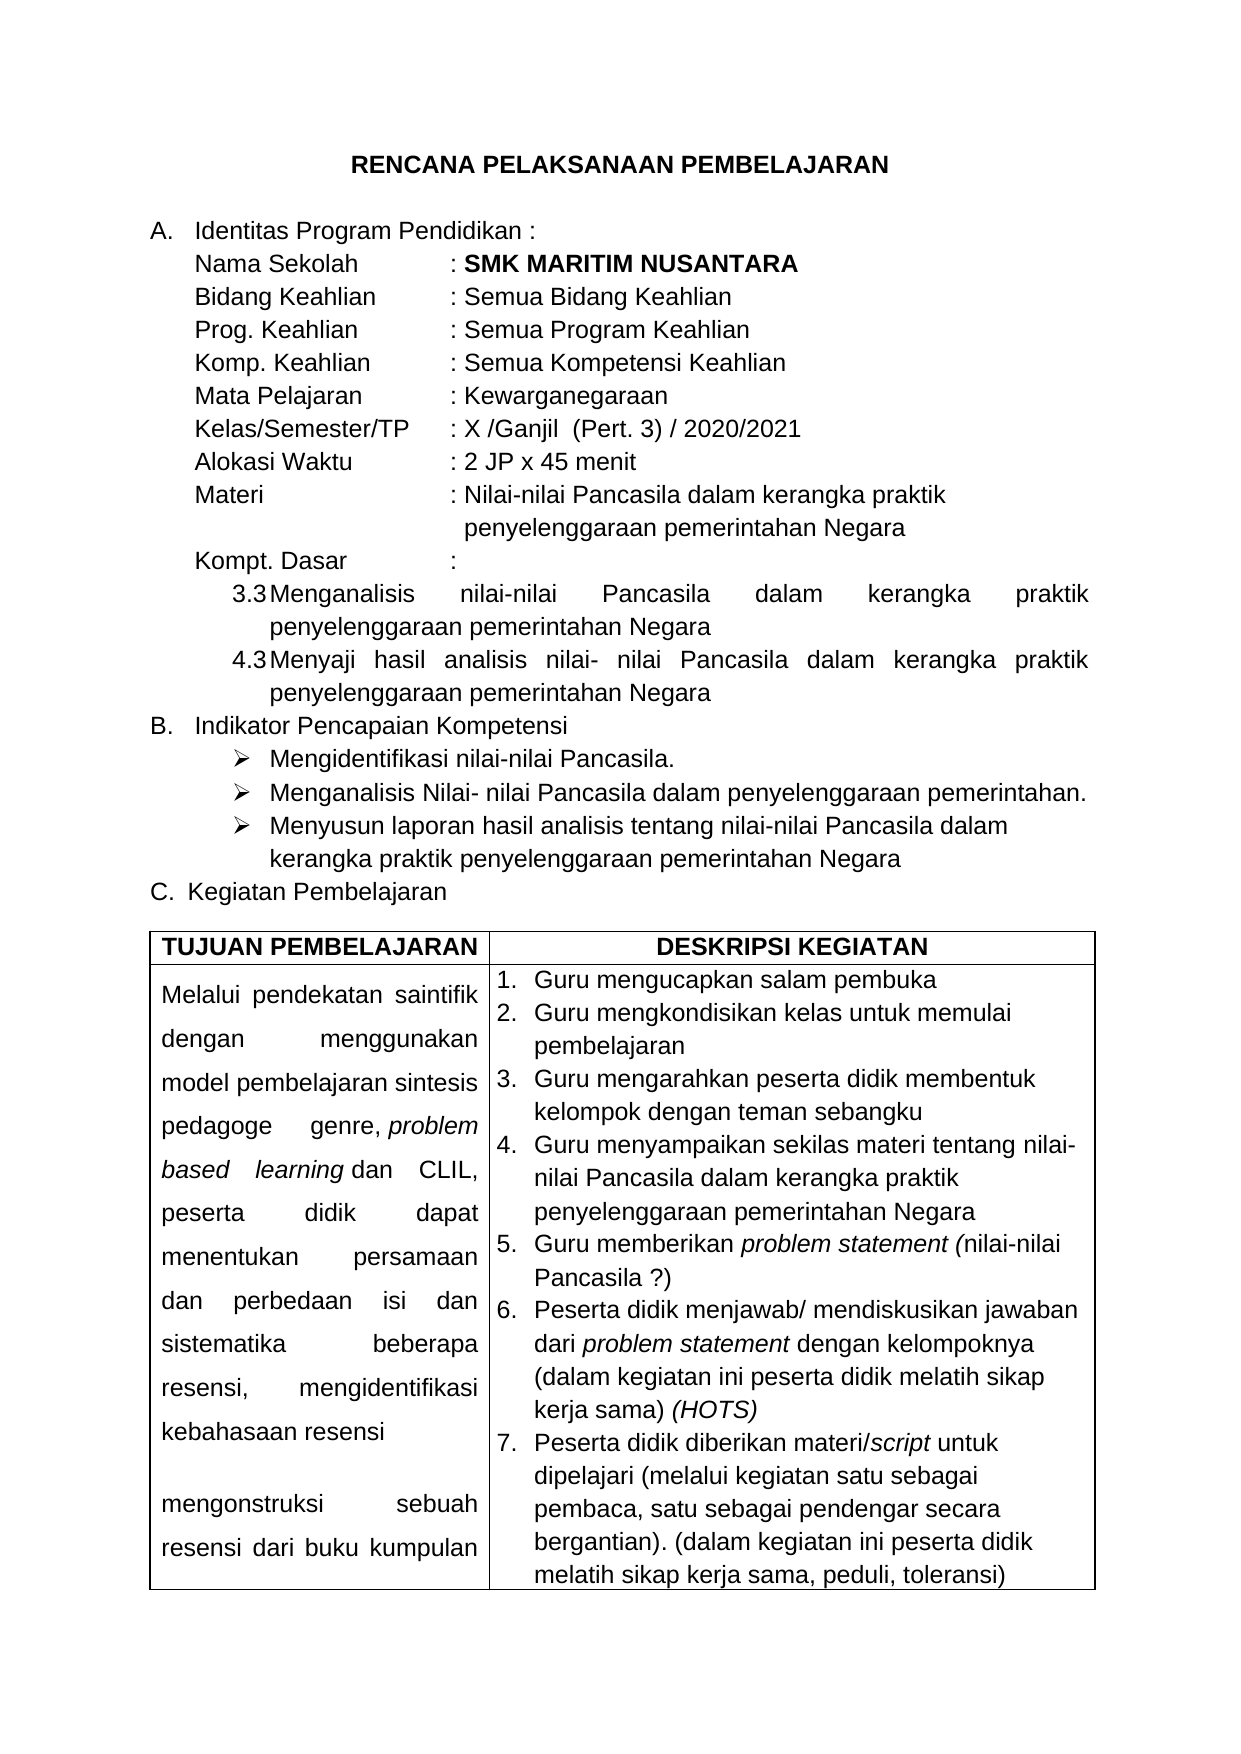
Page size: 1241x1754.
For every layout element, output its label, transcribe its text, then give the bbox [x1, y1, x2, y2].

list Alokasi Waktu : 2 JP x 45 menit [194, 447, 1090, 476]
table_header DESKRIPSI KEGIATAN [490, 932, 1094, 964]
list Identitas Program Pendidikan : [150, 216, 1090, 245]
list Menyaji hasil analisis nilai- nilai Pancasila dalam kerangka praktik penyelenggaraan pemerintahan Negara [232, 645, 1090, 707]
list penyelenggaraan pemerintahan Negara [419, 513, 1090, 542]
list Mata Pelajaran : Kewarganegaraan [194, 381, 1090, 410]
list Kelas/Semester/TP : X /Ganjil (Pert. 3) / 2020/2021 [194, 414, 1090, 443]
list Menganalisis nilai-nilai Pancasila dalam kerangka praktik penyelenggaraan pemerintahan Negara [232, 579, 1090, 641]
list Indikator Pencapaian Kompetensi [150, 711, 1090, 740]
list Prog. Keahlian : Semua Program Keahlian [194, 315, 1090, 344]
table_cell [151, 965, 489, 1588]
list Mengidentifikasi nilai-nilai Pancasila. [232, 744, 1090, 773]
list Menyusun laporan hasil analisis tentang nilai-nilai Pancasila dalam kerangka praktik penyelenggaraan pemerintahan Negara [232, 811, 1090, 872]
list Materi : Nilai-nilai Pancasila dalam kerangka praktik [194, 480, 1090, 509]
table_header TUJUAN PEMBELAJARAN [151, 932, 489, 964]
list Kompt. Dasar : [194, 546, 1090, 575]
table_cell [490, 965, 1094, 1588]
list RENCANA PELAKSANAAN PEMBELAJARAN [150, 150, 1090, 179]
list Bidang Keahlian : Semua Bidang Keahlian [194, 282, 1090, 311]
list Komp. Keahlian : Semua Kompetensi Keahlian [194, 348, 1090, 377]
list Menganalisis Nilai- nilai Pancasila dalam penyelenggaraan pemerintahan. [232, 777, 1090, 806]
list Nama Sekolah : SMK MARITIM NUSANTARA [194, 249, 1090, 278]
list Kegiatan Pembelajaran [150, 877, 1090, 906]
